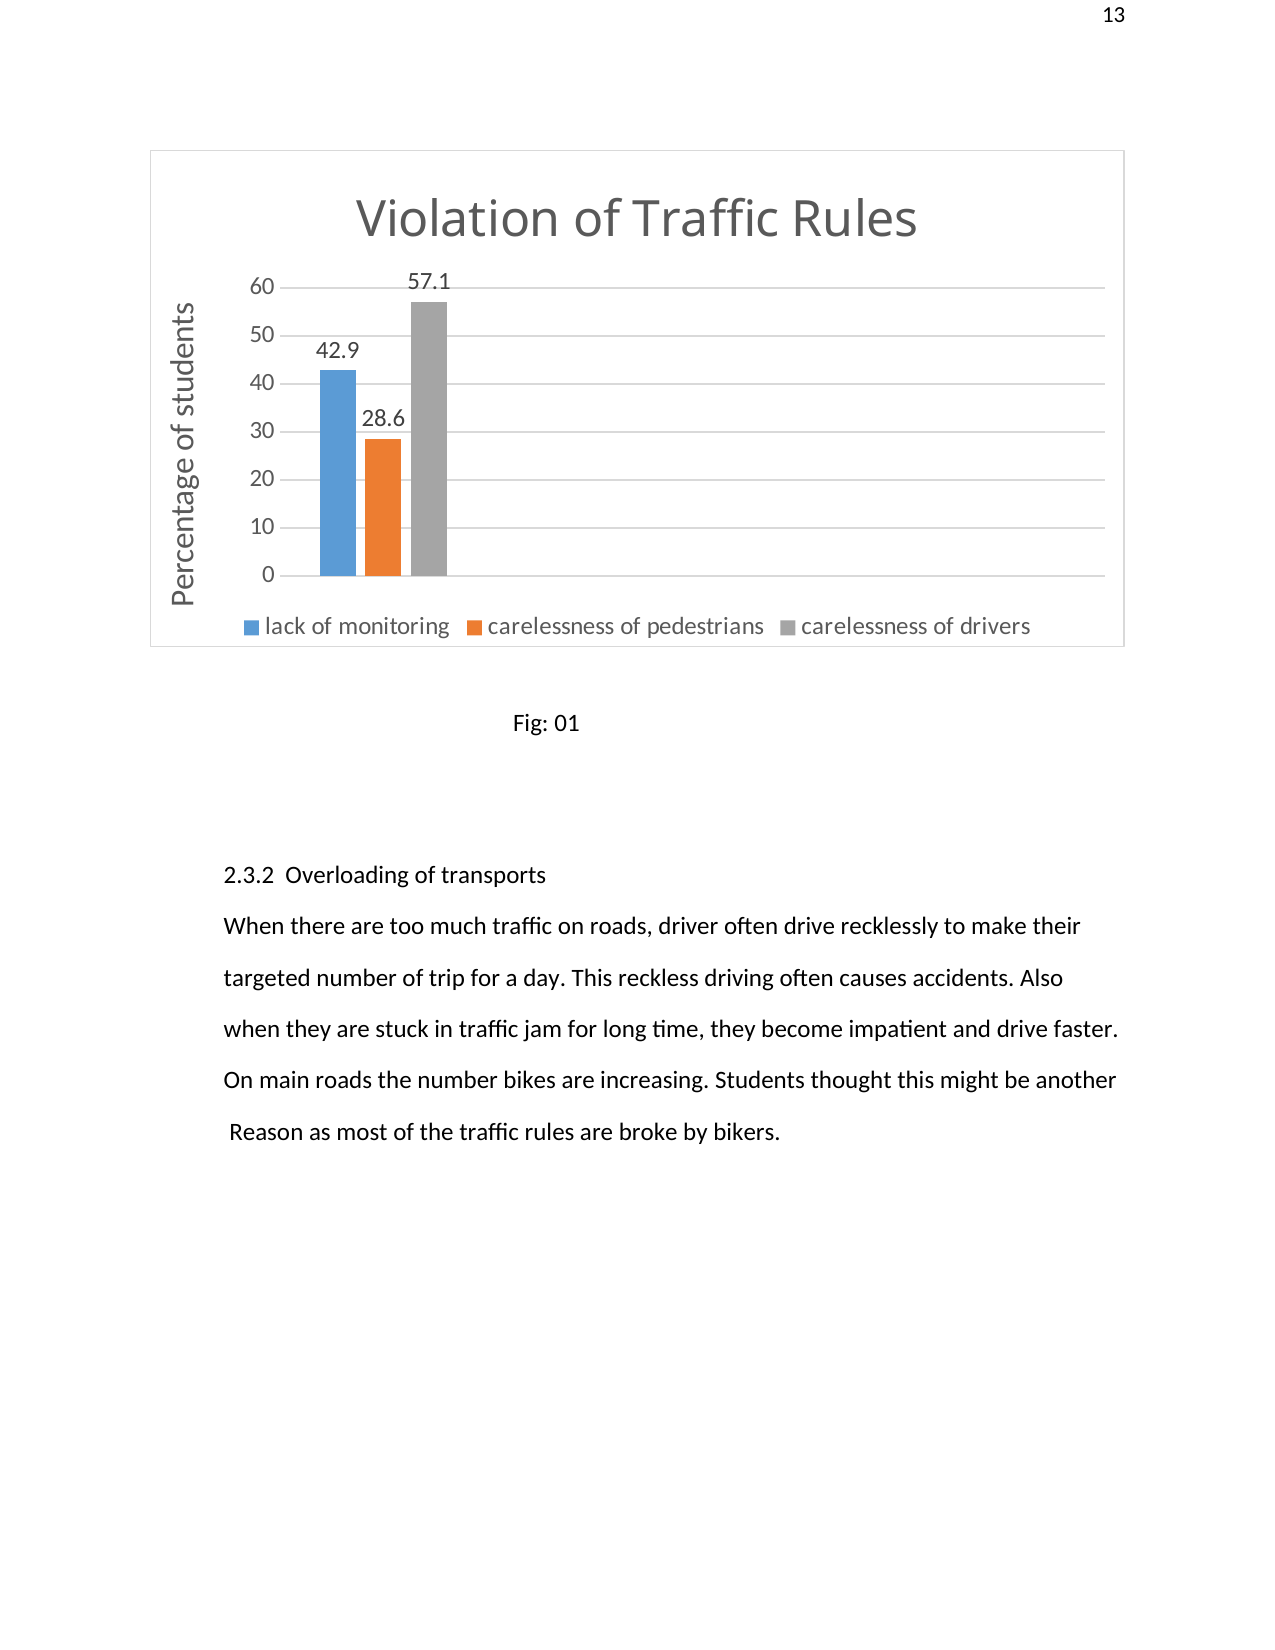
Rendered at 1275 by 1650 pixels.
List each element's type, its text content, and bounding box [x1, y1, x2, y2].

text When there are too much traffic on roads, driver often drive recklessly to make their [150, 910, 1125, 941]
text 2.3.2 Overloading of transports [150, 859, 1125, 889]
text Fig: 01 [150, 647, 1125, 738]
text Reason as most of the traffic rules are broke by bikers. [150, 1116, 1125, 1146]
text when they are stuck in traffic jam for long time, they become impatient and drive faster. [150, 1013, 1125, 1043]
text targeted number of trip for a day. This reckless driving often causes accidents. Also [150, 962, 1125, 992]
text On main roads the number bikes are increasing. Students thought this might be another [150, 1064, 1125, 1095]
